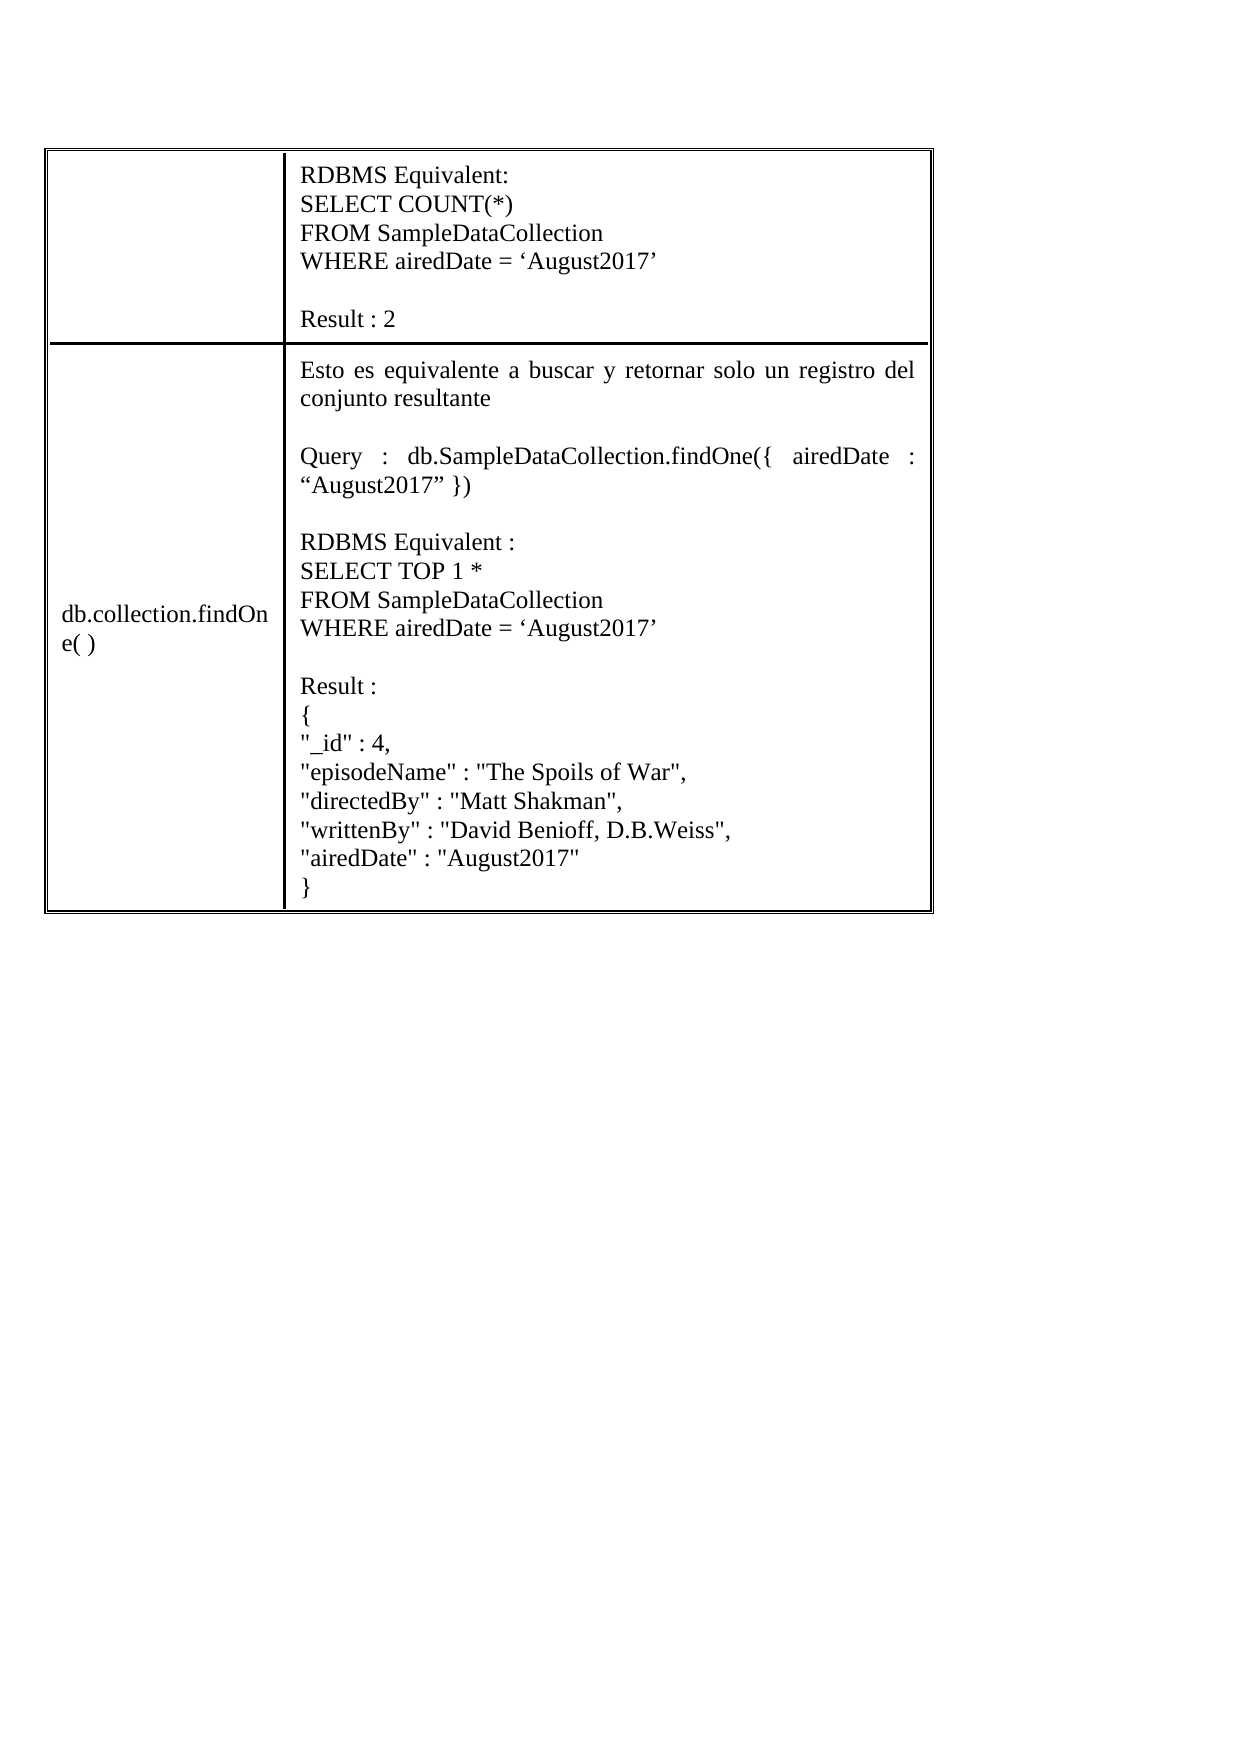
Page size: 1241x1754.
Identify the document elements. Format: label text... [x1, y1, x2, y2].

table_cell Esto es equivalente a buscar y retornar solo un registro del conjunto resultante Query : db.SampleDataCollection.findOne({ airedDate : “August2017” }) RDBMS Equivalent : SELECT TOP 1 * FROM SampleDataCollection WHERE airedDate = ‘August2017’ Result : { "_id" : 4, "episodeName" : "The Spoils of War", "directedBy" : "Matt Shakman", "writtenBy" : "David Benioff, D.B.Weiss", "airedDate" : "August2017" } [284, 342, 930, 910]
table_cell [284, 151, 930, 342]
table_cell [48, 151, 284, 342]
table_cell db.collection.findOne( ) [48, 342, 284, 910]
